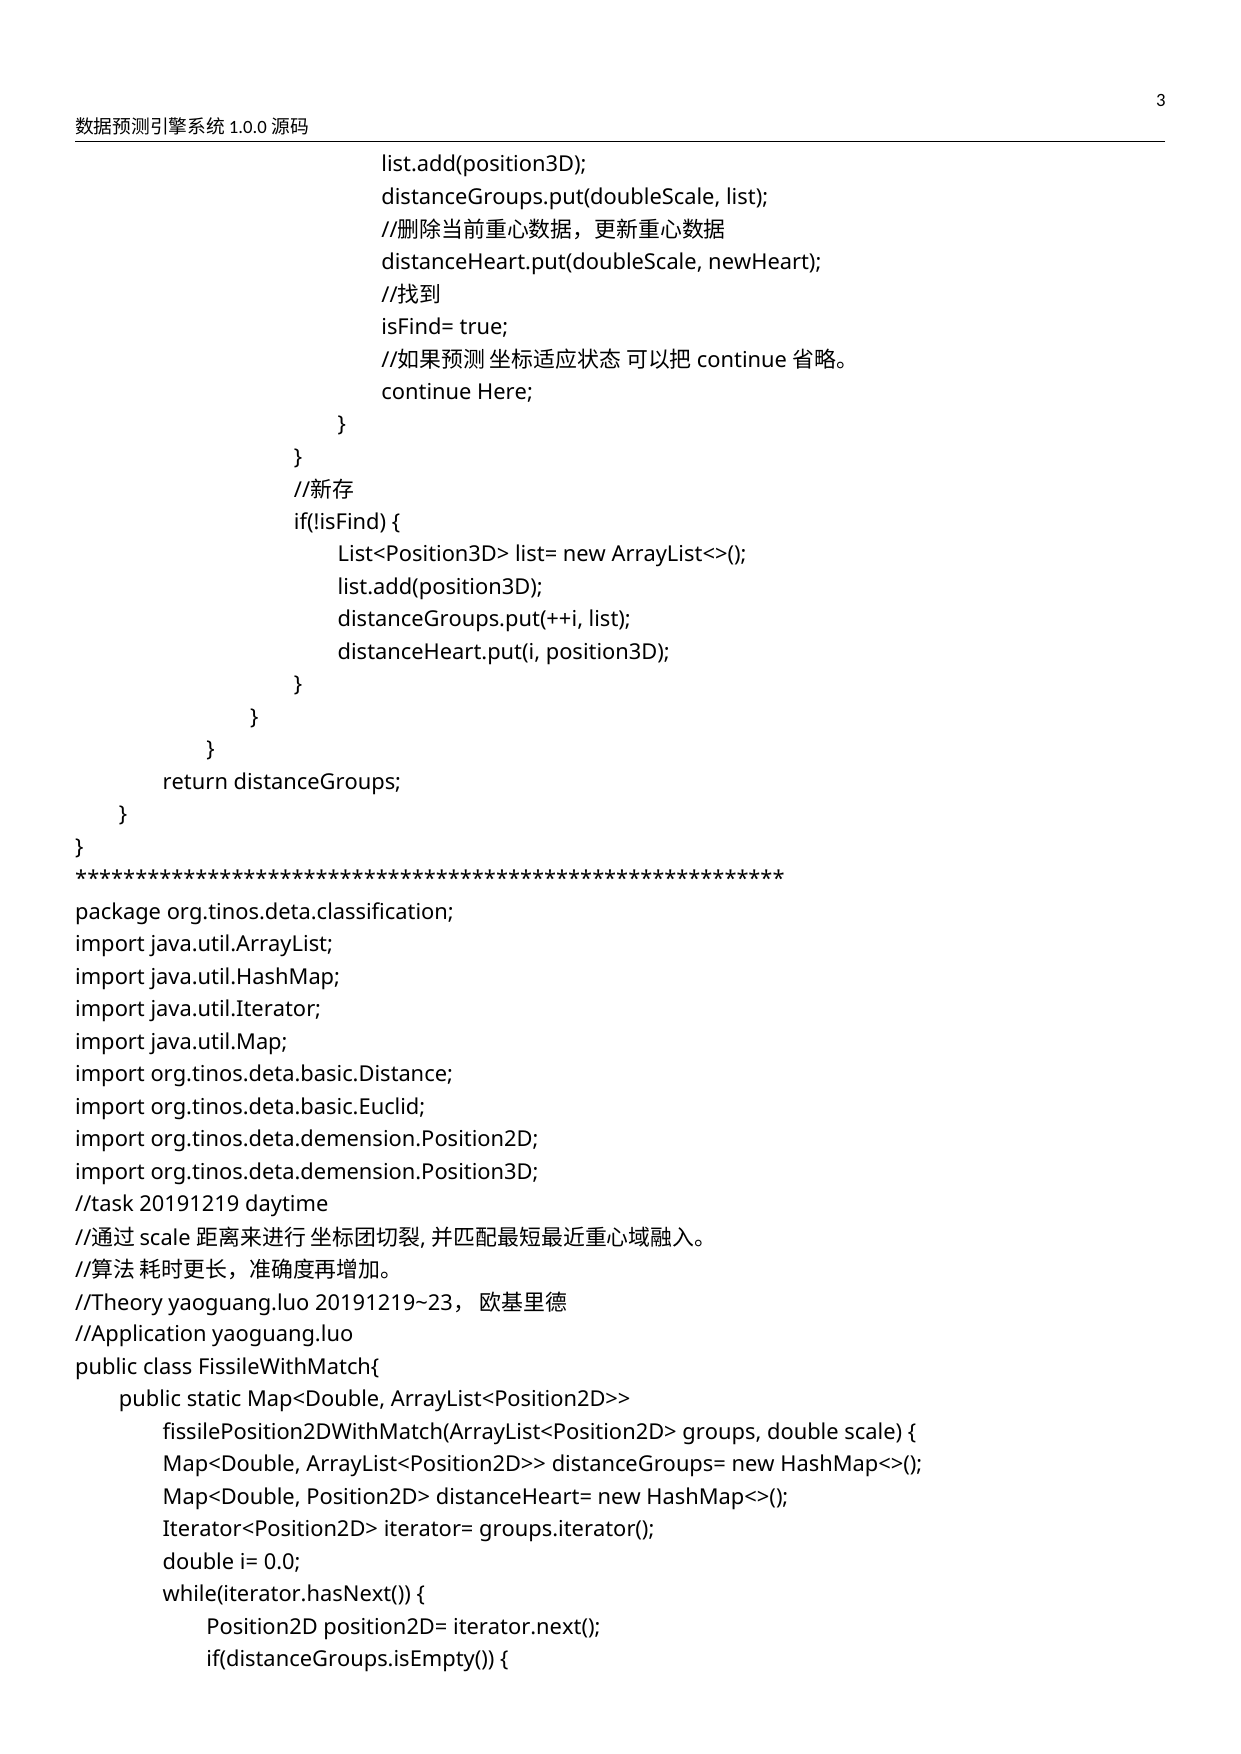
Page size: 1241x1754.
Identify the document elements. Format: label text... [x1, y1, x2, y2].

text public class FissileWithMatch{ [75, 1349, 1165, 1382]
text if(!isFind) { [75, 504, 1165, 537]
text //Theory yaoguang.luo 20191219~23， 欧基里德 [75, 1284, 1165, 1317]
text } [75, 407, 1165, 439]
text Iterator<Position2D> iterator= groups.iterator(); [75, 1512, 1165, 1544]
text import org.tinos.deta.demension.Position2D; [75, 1122, 1165, 1154]
text //算法 耗时更长，准确度再增加。 [75, 1252, 1165, 1284]
text double i= 0.0; [75, 1544, 1165, 1577]
text public static Map<Double, ArrayList<Position2D>> [75, 1382, 1165, 1414]
text //通过scale 距离来进行 坐标团切裂, 并匹配最短最近重心域融入。 [75, 1219, 1165, 1252]
text return distanceGroups; [75, 764, 1165, 797]
text } [75, 667, 1165, 699]
text //新存 [75, 472, 1165, 504]
text package org.tinos.deta.classification; [75, 894, 1165, 927]
text distanceGroups.put(doubleScale, list); [75, 179, 1165, 212]
text //Application yaoguang.luo [75, 1317, 1165, 1349]
text } [75, 699, 1165, 732]
text //删除当前重心数据，更新重心数据 [75, 212, 1165, 244]
text list.add(position3D); [75, 147, 1165, 179]
text import org.tinos.deta.demension.Position3D; [75, 1154, 1165, 1187]
text List<Position3D> list= new ArrayList<>(); [75, 537, 1165, 569]
text import org.tinos.deta.basic.Distance; [75, 1057, 1165, 1089]
text fissilePosition2DWithMatch(ArrayList<Position2D> groups, double scale) { [119, 1414, 1165, 1447]
text import java.util.Iterator; [75, 992, 1165, 1024]
text isFind= true; [75, 309, 1165, 342]
text import java.util.HashMap; [75, 959, 1165, 992]
text continue Here; [75, 374, 1165, 407]
text import java.util.Map; [75, 1024, 1165, 1057]
text *********************************************************** [75, 862, 1165, 894]
text distanceGroups.put(++i, list); [75, 602, 1165, 634]
text import java.util.ArrayList; [75, 927, 1165, 959]
text list.add(position3D); [75, 569, 1165, 602]
text while(iterator.hasNext()) { [75, 1577, 1165, 1609]
text //如果预测 坐标适应状态 可以把 continue 省略。 [75, 342, 1165, 374]
text //找到 [75, 277, 1165, 309]
text } [75, 829, 1165, 862]
text } [75, 439, 1165, 472]
text import org.tinos.deta.basic.Euclid; [75, 1089, 1165, 1122]
text Map<Double, Position2D> distanceHeart= new HashMap<>(); [75, 1479, 1165, 1512]
text } [75, 732, 1165, 764]
text Position2D position2D= iterator.next(); [75, 1609, 1165, 1642]
text distanceHeart.put(i, position3D); [75, 634, 1165, 667]
text //task 20191219 daytime [75, 1187, 1165, 1219]
text } [75, 797, 1165, 829]
text if(distanceGroups.isEmpty()) { [75, 1642, 1165, 1674]
text distanceHeart.put(doubleScale, newHeart); [75, 244, 1165, 277]
text Map<Double, ArrayList<Position2D>> distanceGroups= new HashMap<>(); [75, 1447, 1165, 1479]
